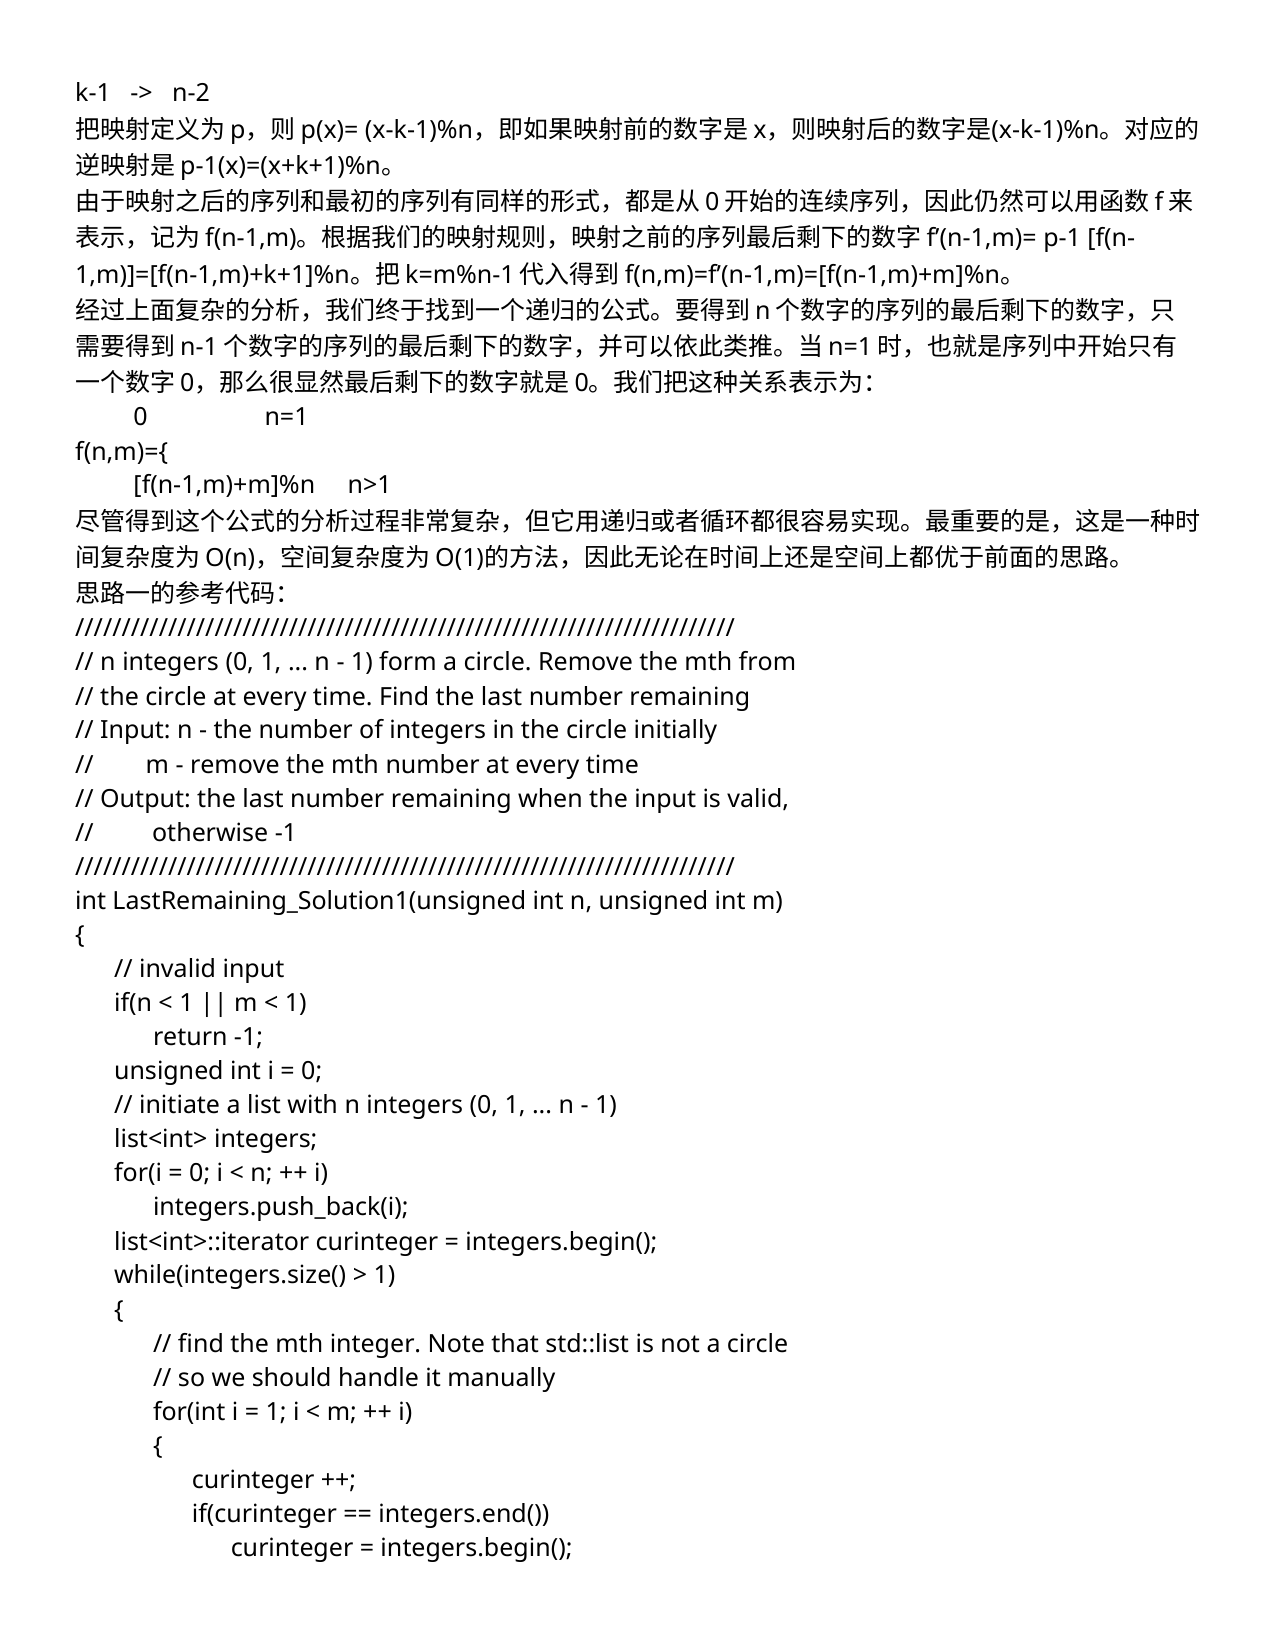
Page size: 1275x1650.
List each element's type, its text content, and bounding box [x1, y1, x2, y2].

text /////////////////////////////////////////////////////////////////////// [75, 610, 1200, 644]
text [f(n-1,m)+m]%n n>1 [75, 467, 1200, 501]
text while(integers.size() > 1) [75, 1257, 1200, 1291]
text curinteger = integers.begin(); [75, 1530, 1200, 1564]
text if(n < 1 || m < 1) [75, 985, 1200, 1019]
text { [75, 1291, 1200, 1325]
text f(n,m)={ [75, 433, 1200, 467]
text // invalid input [75, 951, 1200, 985]
text integers.push_back(i); [75, 1189, 1200, 1223]
text 经过上面复杂的分析，我们终于找到一个递归的公式。要得到n个数字的序列的最后剩下的数字，只需要得到n-1个数字的序列的最后剩下的数字，并可以依此类推。当n=1时，也就是序列中开始只有一个数字0，那么很显然最后剩下的数字就是0。我们把这种关系表示为： [75, 290, 1200, 399]
text // Output: the last number remaining when the input is valid, [75, 780, 1200, 814]
text int LastRemaining_Solution1(unsigned int n, unsigned int m) [75, 882, 1200, 917]
text 思路一的参考代码： [75, 574, 1200, 610]
text return -1; [75, 1019, 1200, 1053]
text { [75, 917, 1200, 951]
text list<int> integers; [75, 1121, 1200, 1155]
text unsigned int i = 0; [75, 1053, 1200, 1087]
text // n integers (0, 1, ... n - 1) form a circle. Remove the mth from [75, 644, 1200, 678]
text // find the mth integer. Note that std::list is not a circle [75, 1325, 1200, 1359]
text /////////////////////////////////////////////////////////////////////// [75, 848, 1200, 882]
text { [75, 1427, 1200, 1462]
text list<int>::iterator curinteger = integers.begin(); [75, 1223, 1200, 1257]
text for(int i = 1; i < m; ++ i) [75, 1393, 1200, 1427]
text 把映射定义为p，则p(x)= (x-k-1)%n，即如果映射前的数字是x，则映射后的数字是(x-k-1)%n。对应的逆映射是p-1(x)=(x+k+1)%n。 [75, 109, 1200, 182]
text // m - remove the mth number at every time [75, 746, 1200, 780]
text if(curinteger == integers.end()) [75, 1496, 1200, 1530]
text curinteger ++; [75, 1462, 1200, 1496]
text 由于映射之后的序列和最初的序列有同样的形式，都是从0开始的连续序列，因此仍然可以用函数f来表示，记为f(n-1,m)。根据我们的映射规则，映射之前的序列最后剩下的数字f’(n-1,m)= p-1 [f(n-1,m)]=[f(n-1,m)+k+1]%n。把k=m%n-1代入得到f(n,m)=f’(n-1,m)=[f(n-1,m)+m]%n。 [75, 182, 1200, 290]
text for(i = 0; i < n; ++ i) [75, 1155, 1200, 1189]
text // otherwise -1 [75, 814, 1200, 848]
text // initiate a list with n integers (0, 1, ... n - 1) [75, 1087, 1200, 1121]
text 0 n=1 [75, 399, 1200, 433]
text // Input: n - the number of integers in the circle initially [75, 712, 1200, 746]
text // so we should handle it manually [75, 1359, 1200, 1393]
text k-1 -> n-2 [75, 75, 1200, 109]
text 尽管得到这个公式的分析过程非常复杂，但它用递归或者循环都很容易实现。最重要的是，这是一种时间复杂度为O(n)，空间复杂度为O(1)的方法，因此无论在时间上还是空间上都优于前面的思路。 [75, 501, 1200, 574]
text // the circle at every time. Find the last number remaining [75, 678, 1200, 712]
